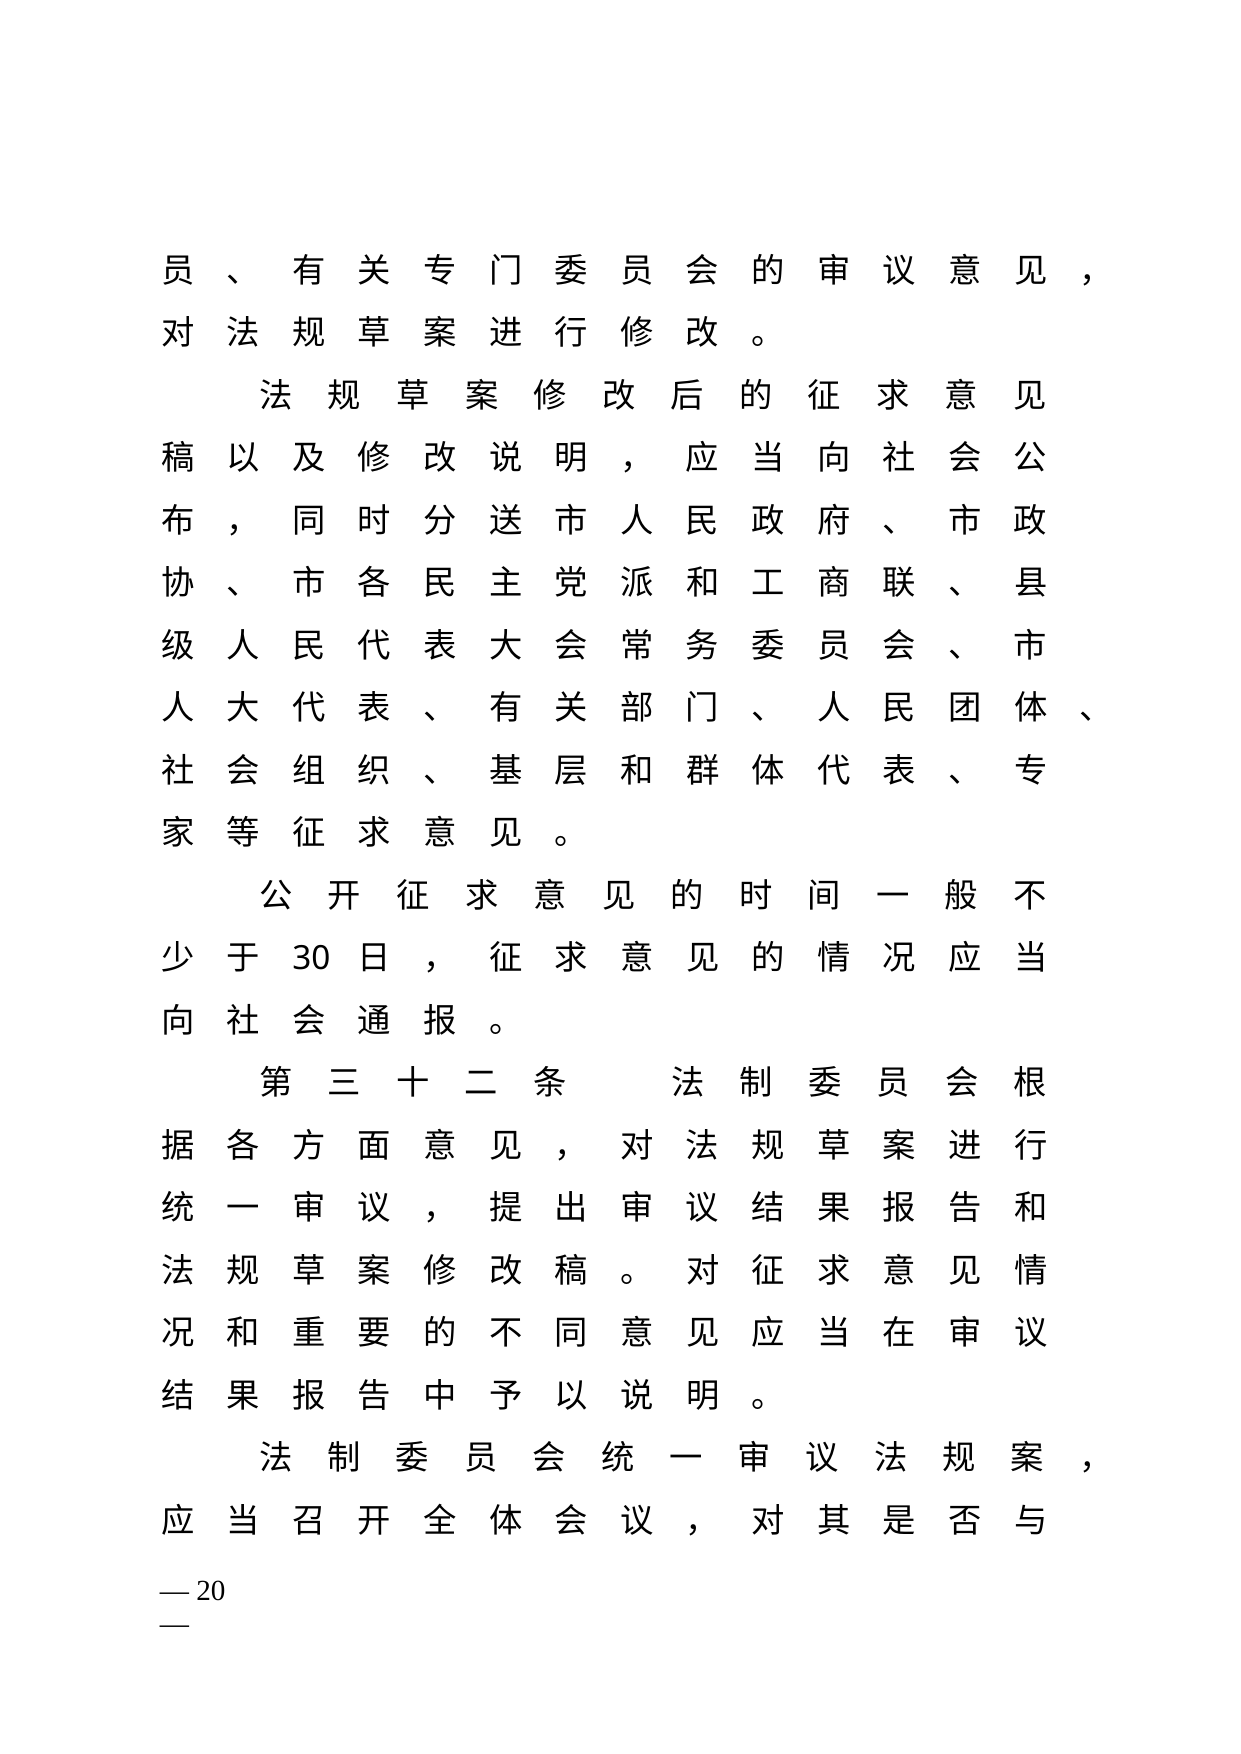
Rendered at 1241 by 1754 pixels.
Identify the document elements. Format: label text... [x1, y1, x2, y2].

text 第三十二条 法制委员会根据各方面意见，对法规草案进行统一审议，提出审议结果报告和法规草案修改稿。对征求意见情况和重要的不同意见应当在审议结果报告中予以说明。 [161, 1049, 1079, 1424]
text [161, 1424, 1079, 1549]
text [161, 236, 1079, 361]
text 法规草案修改后的征求意见稿以及修改说明，应当向社会公布，同时分送市人民政府、市政协、市各民主党派和工商联、县级人民代表大会常务委员会、市人大代表、有关部门、人民团体、社会组织、基层和群体代表、专家等征求意见。 [161, 361, 1079, 861]
text 公开征求意见的时间一般不少于30日，征求意见的情况应当向社会通报。 [161, 861, 1079, 1049]
